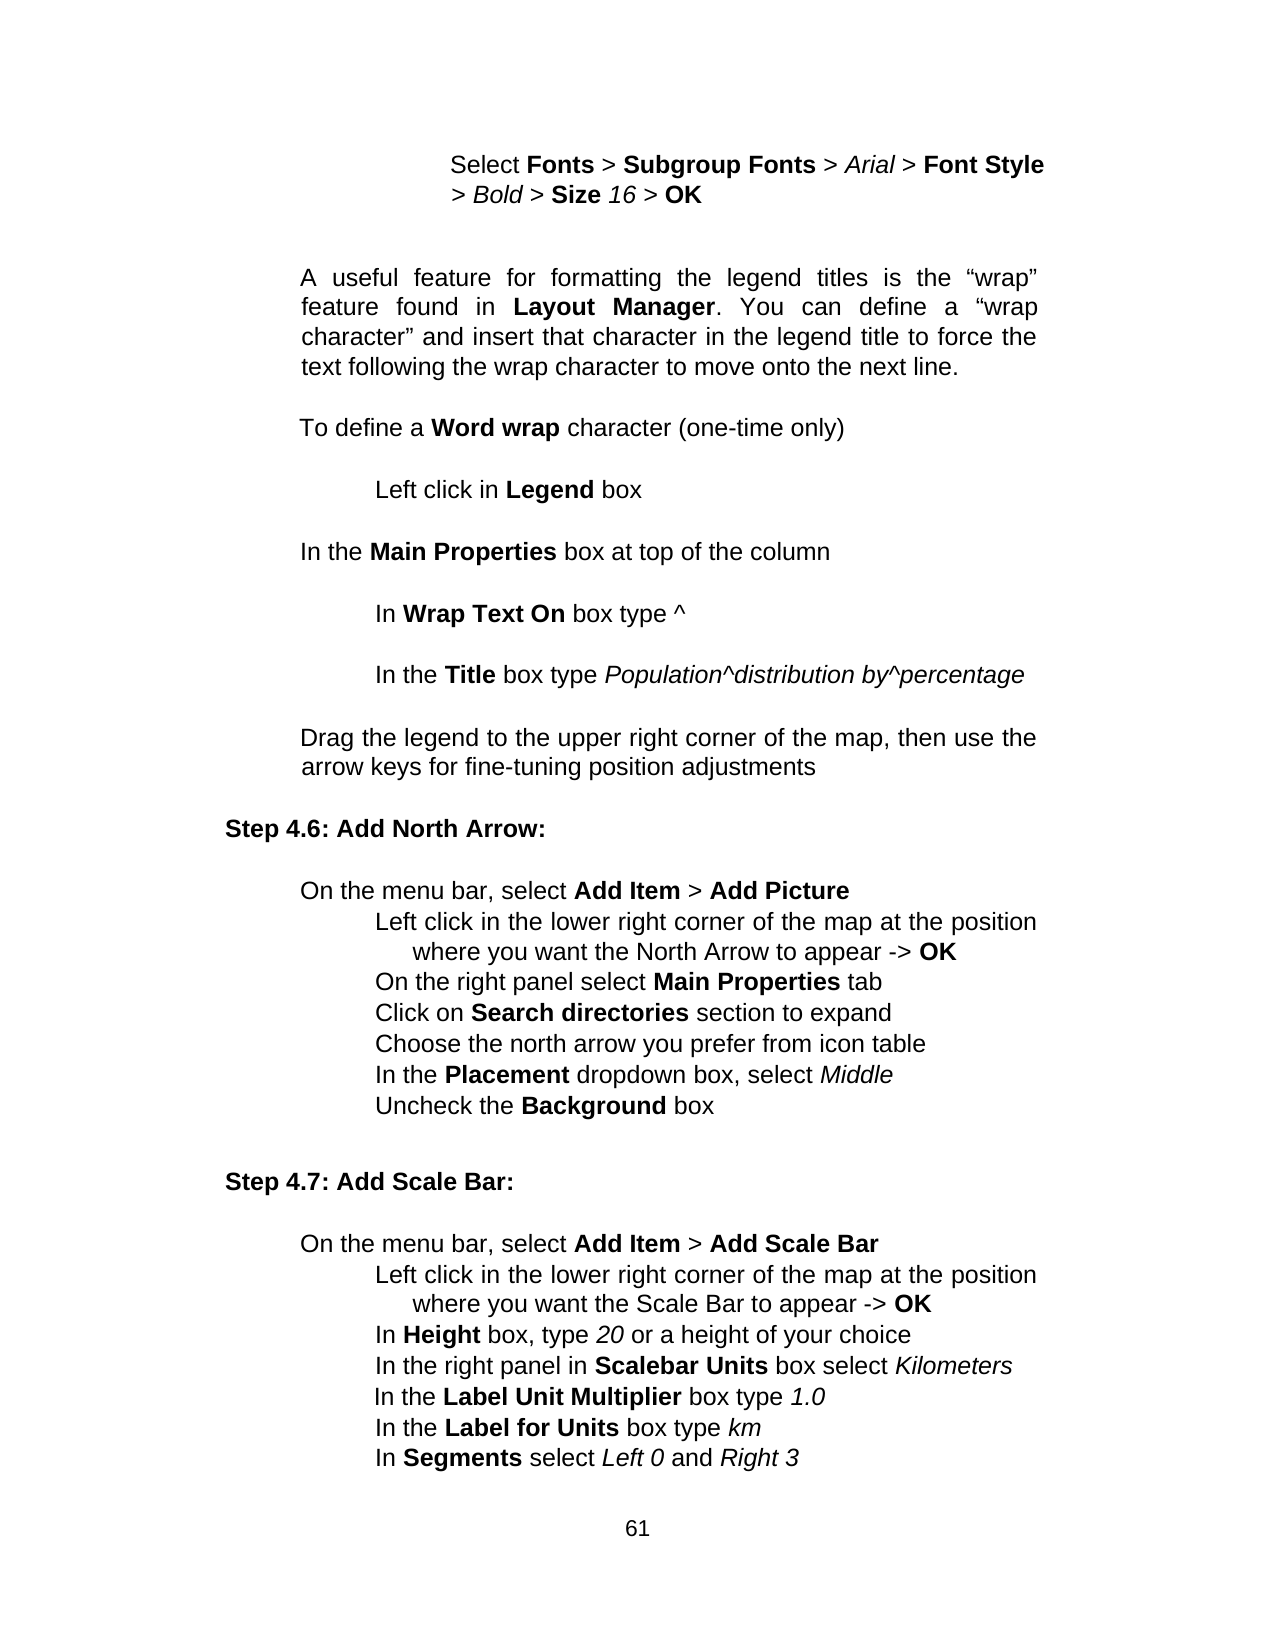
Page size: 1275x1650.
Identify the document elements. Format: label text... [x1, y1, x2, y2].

text Choose the north arrow you prefer from icon table [375, 1029, 1039, 1058]
text In Wrap Text On box type ^ [375, 599, 1039, 627]
text In the Placement dropdown box, select Middle [375, 1060, 1039, 1088]
text In Segments select Left 0 and Right 3 [375, 1443, 1039, 1472]
text To define a Word wrap character (one-time only) [299, 413, 1125, 442]
text A useful feature for formatting the legend titles is the “wrap” feature found in Layout Manager. You can define a “wrap character” and insert that character in the legend title to force the text following the wrap character to move onto the next line. [300, 263, 1039, 380]
text Step 4.6: Add North Arrow: [225, 814, 1063, 843]
text In the right panel in Scalebar Units box select Kilometers [375, 1351, 1039, 1379]
text In the Label Unit Multiplier box type 1.0 [373, 1382, 1063, 1410]
text Select Fonts > Subgroup Fonts > Arial > Font Style > Bold > Size 16 > OK [450, 150, 1063, 209]
text Drag the legend to the upper right corner of the map, then use the arrow keys for fine-tuning position adjustments [300, 723, 1039, 781]
text In the Main Properties box at top of the column [300, 537, 1039, 566]
text On the menu bar, select Add Item > Add Scale Bar [300, 1229, 1039, 1257]
text On the right panel select Main Properties tab [375, 967, 1039, 996]
text On the menu bar, select Add Item > Add Picture [300, 876, 1039, 905]
text In the Title box type Population^distribution by^percentage [375, 661, 1125, 689]
text Left click in the lower right corner of the map at the position where you want the Scale Bar to appear -> OK [375, 1259, 1039, 1318]
text In the Label for Units box type km [375, 1413, 1039, 1441]
text Step 4.7: Add Scale Bar: [225, 1167, 1125, 1195]
text Uncheck the Background box [375, 1091, 1039, 1119]
text Left click in Legend box [375, 475, 1039, 504]
text In Height box, type 20 or a height of your choice [375, 1320, 1125, 1349]
text Left click in the lower right corner of the map at the position where you want the North Arrow to appear -> OK [375, 907, 1039, 965]
text Click on Search directories section to expand [375, 998, 1039, 1027]
